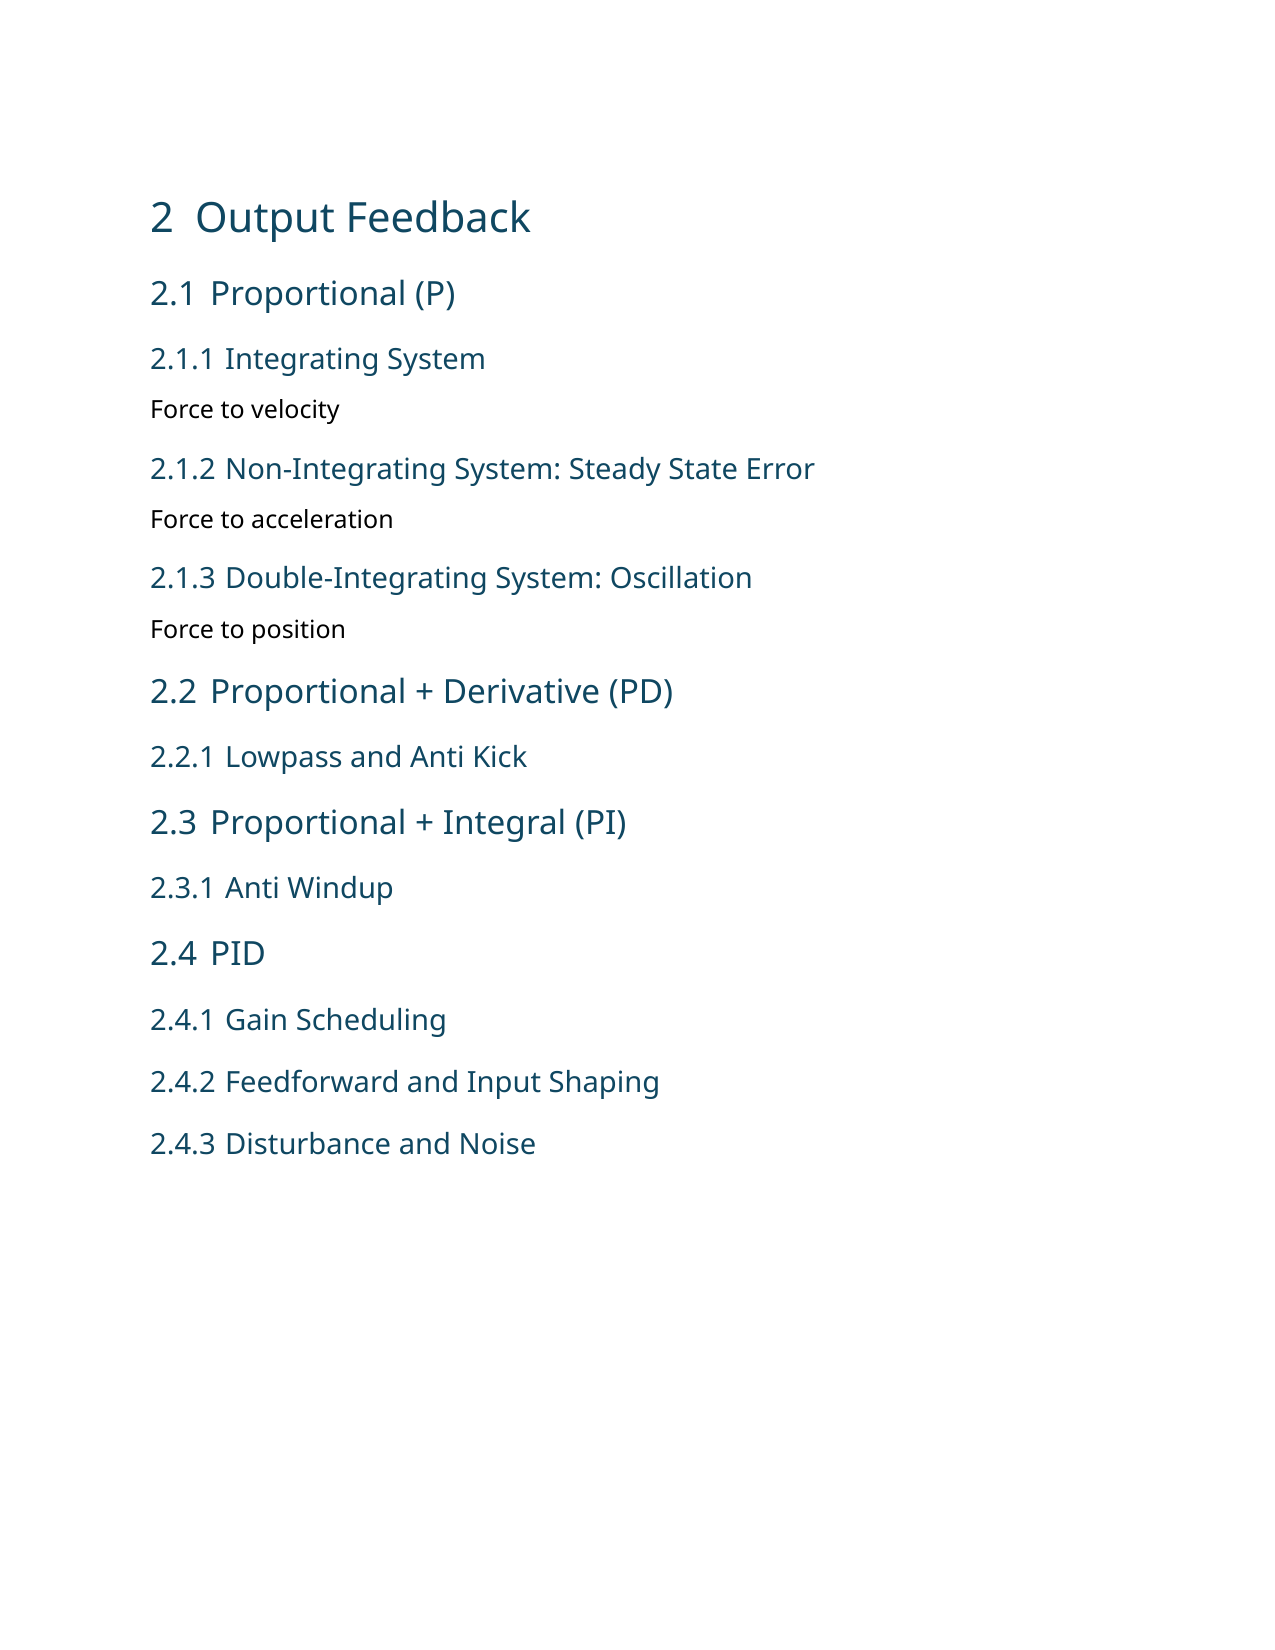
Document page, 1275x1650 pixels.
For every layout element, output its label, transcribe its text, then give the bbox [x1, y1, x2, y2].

subtitle Feedforward and Input Shaping [150, 1061, 1125, 1101]
subtitle Disturbance and Noise [150, 1123, 1125, 1163]
subtitle Proportional + Integral (PI) [150, 799, 1125, 844]
subtitle Gain Scheduling [150, 999, 1125, 1038]
subtitle Double-Integrating System: Oscillation [150, 558, 1125, 597]
subtitle PID [150, 930, 1125, 975]
subtitle Output Feedback [150, 187, 1125, 244]
subtitle Anti Windup [150, 868, 1125, 907]
text Force to velocity [150, 392, 1125, 426]
text Force to acceleration [150, 502, 1125, 536]
subtitle Proportional (P) [150, 269, 1125, 315]
subtitle Lowpass and Anti Kick [150, 736, 1125, 776]
subtitle Non-Integrating System: Steady State Error [150, 448, 1125, 488]
subtitle Proportional + Derivative (PD) [150, 668, 1125, 713]
text Force to position [150, 612, 1125, 646]
subtitle Integrating System [150, 338, 1125, 378]
